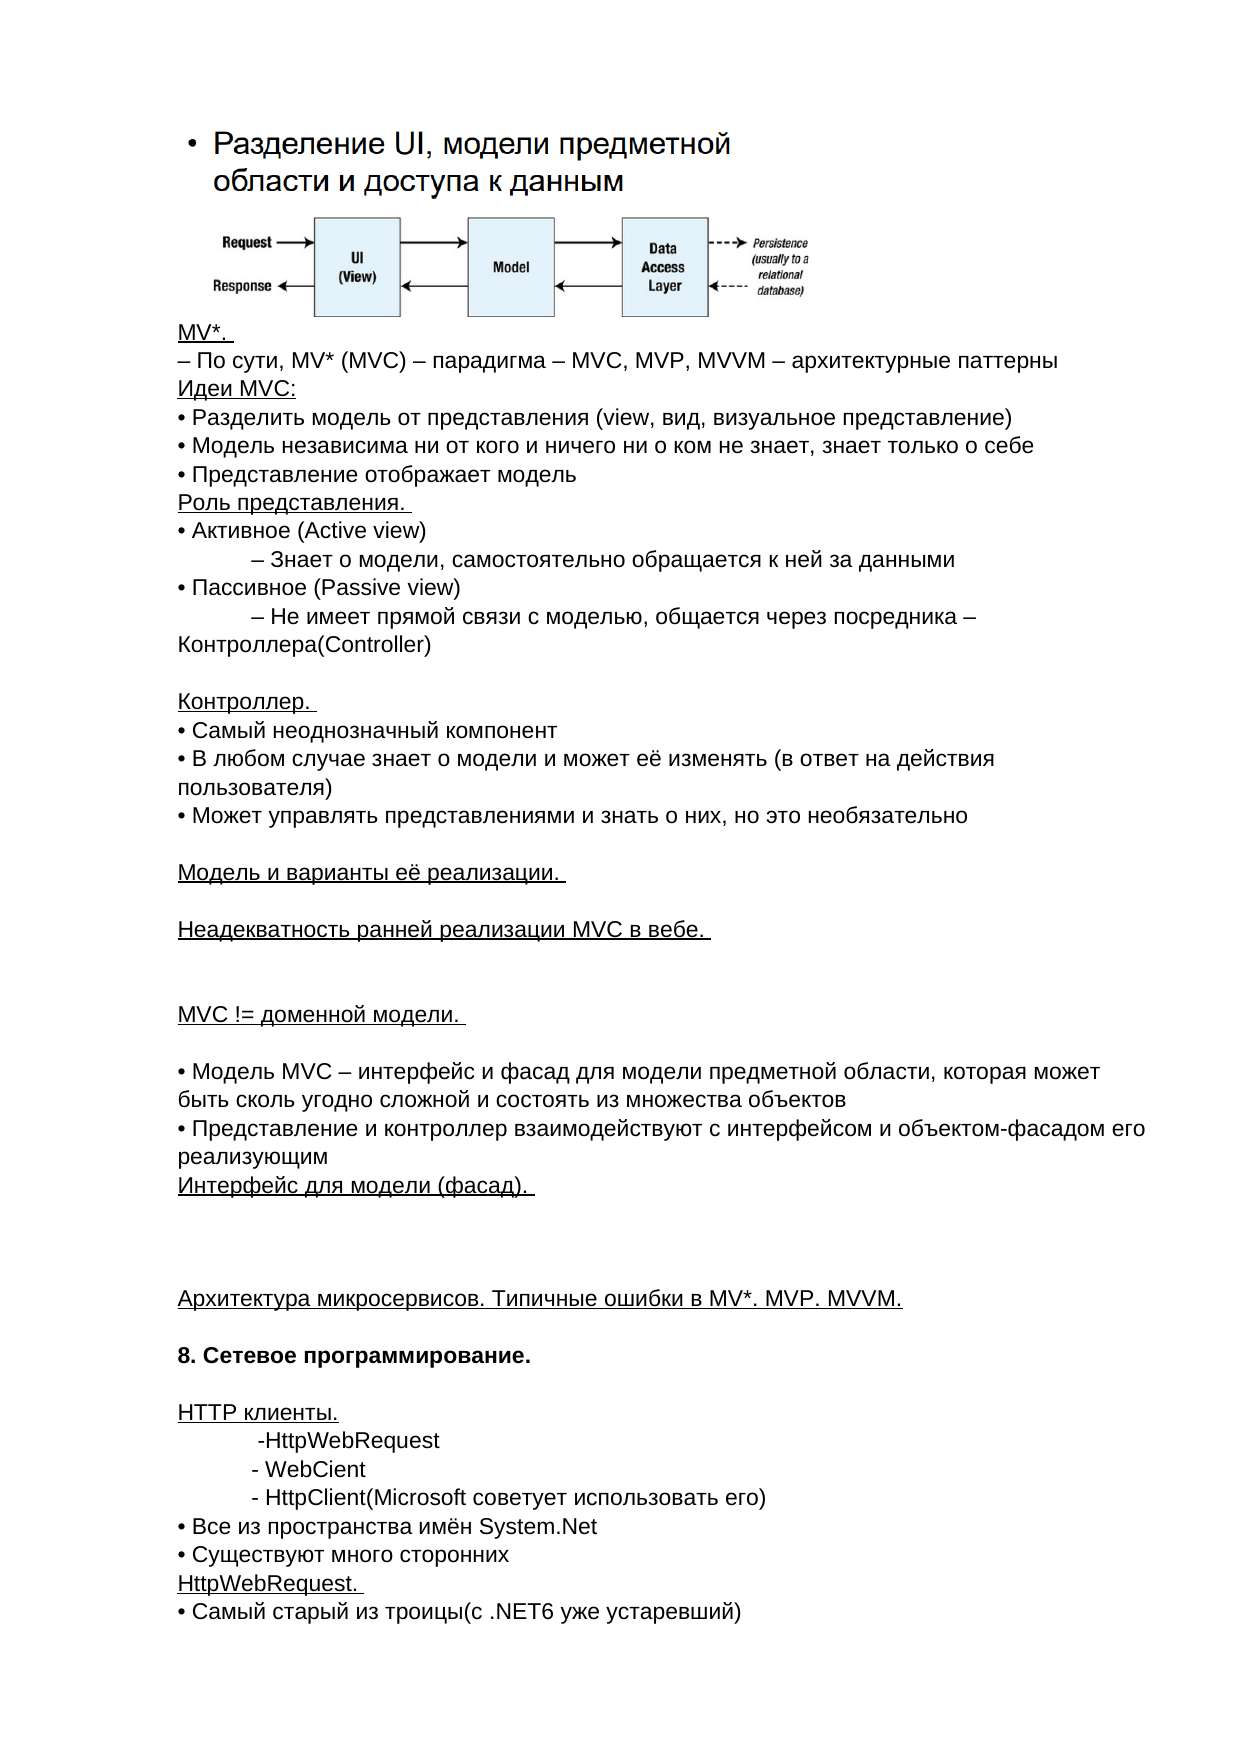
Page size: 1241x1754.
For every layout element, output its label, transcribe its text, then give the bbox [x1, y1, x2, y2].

text MV*. [177, 318, 1152, 345]
text - WebCient [177, 1456, 1152, 1482]
text • Модель MVC – интерфейс и фасад для модели предметной области, которая может быть сколь угодно сложной и состоять из множества объектов [177, 1058, 1152, 1113]
text • Все из пространства имён System.Net [177, 1513, 1152, 1539]
text • Самый старый из троицы(с .NET6 уже устаревший) [177, 1598, 1152, 1624]
text • Может управлять представлениями и знать о них, но это необязательно [177, 802, 1152, 828]
text • Разделить модель от представления (view, вид, визуальное представление) [177, 404, 1152, 430]
text • Представление отображает модель [177, 461, 1152, 487]
text HTTP клиенты. [177, 1399, 1152, 1425]
text - HttpClient(Microsoft советует использовать его) [177, 1484, 1152, 1511]
text HttpWebRequest. [177, 1570, 1152, 1596]
text • Модель независима ни от кого и ничего ни о ком не знает, знает только о себе [177, 432, 1152, 458]
text Интерфейс для модели (фасад). [177, 1172, 1152, 1198]
text • Активное (Active view) [177, 517, 1152, 544]
text Модель и варианты её реализации. [177, 859, 1152, 885]
text • Существуют много сторонних [177, 1541, 1152, 1568]
text 8. Сетевое программирование. [177, 1342, 1152, 1368]
text • Самый неоднозначный компонент [177, 717, 1152, 743]
text • В любом случае знает о модели и может её изменять (в ответ на действия пользователя) [177, 745, 1152, 800]
text – Знает о модели, самостоятельно обращается к ней за данными [177, 546, 1152, 572]
text • Пассивное (Passive view) [177, 574, 1152, 601]
text Идеи MVC: [177, 375, 1152, 402]
text -HttpWebRequest [177, 1427, 1152, 1454]
text MVC != доменной модели. [177, 1001, 1152, 1027]
text Неадекватность ранней реализации MVC в вебе. [177, 916, 1152, 942]
text Роль представления. [177, 489, 1152, 515]
text Контроллер. [177, 688, 1152, 714]
text Архитектура микросервисов. Типичные ошибки в MV*. MVP. MVVM. [177, 1285, 1152, 1312]
text • Представление и контроллер взаимодействуют с интерфейсом и объектом-фасадом его реализующим [177, 1115, 1152, 1169]
text – По сути, MV* (MVC) – парадигма – MVC, MVP, MVVM – архитектурные паттерны [177, 347, 1152, 373]
text – Не имеет прямой связи с моделью, общается через посредника – Контроллера(Controller) [177, 603, 1152, 658]
picture [177, 118, 842, 317]
